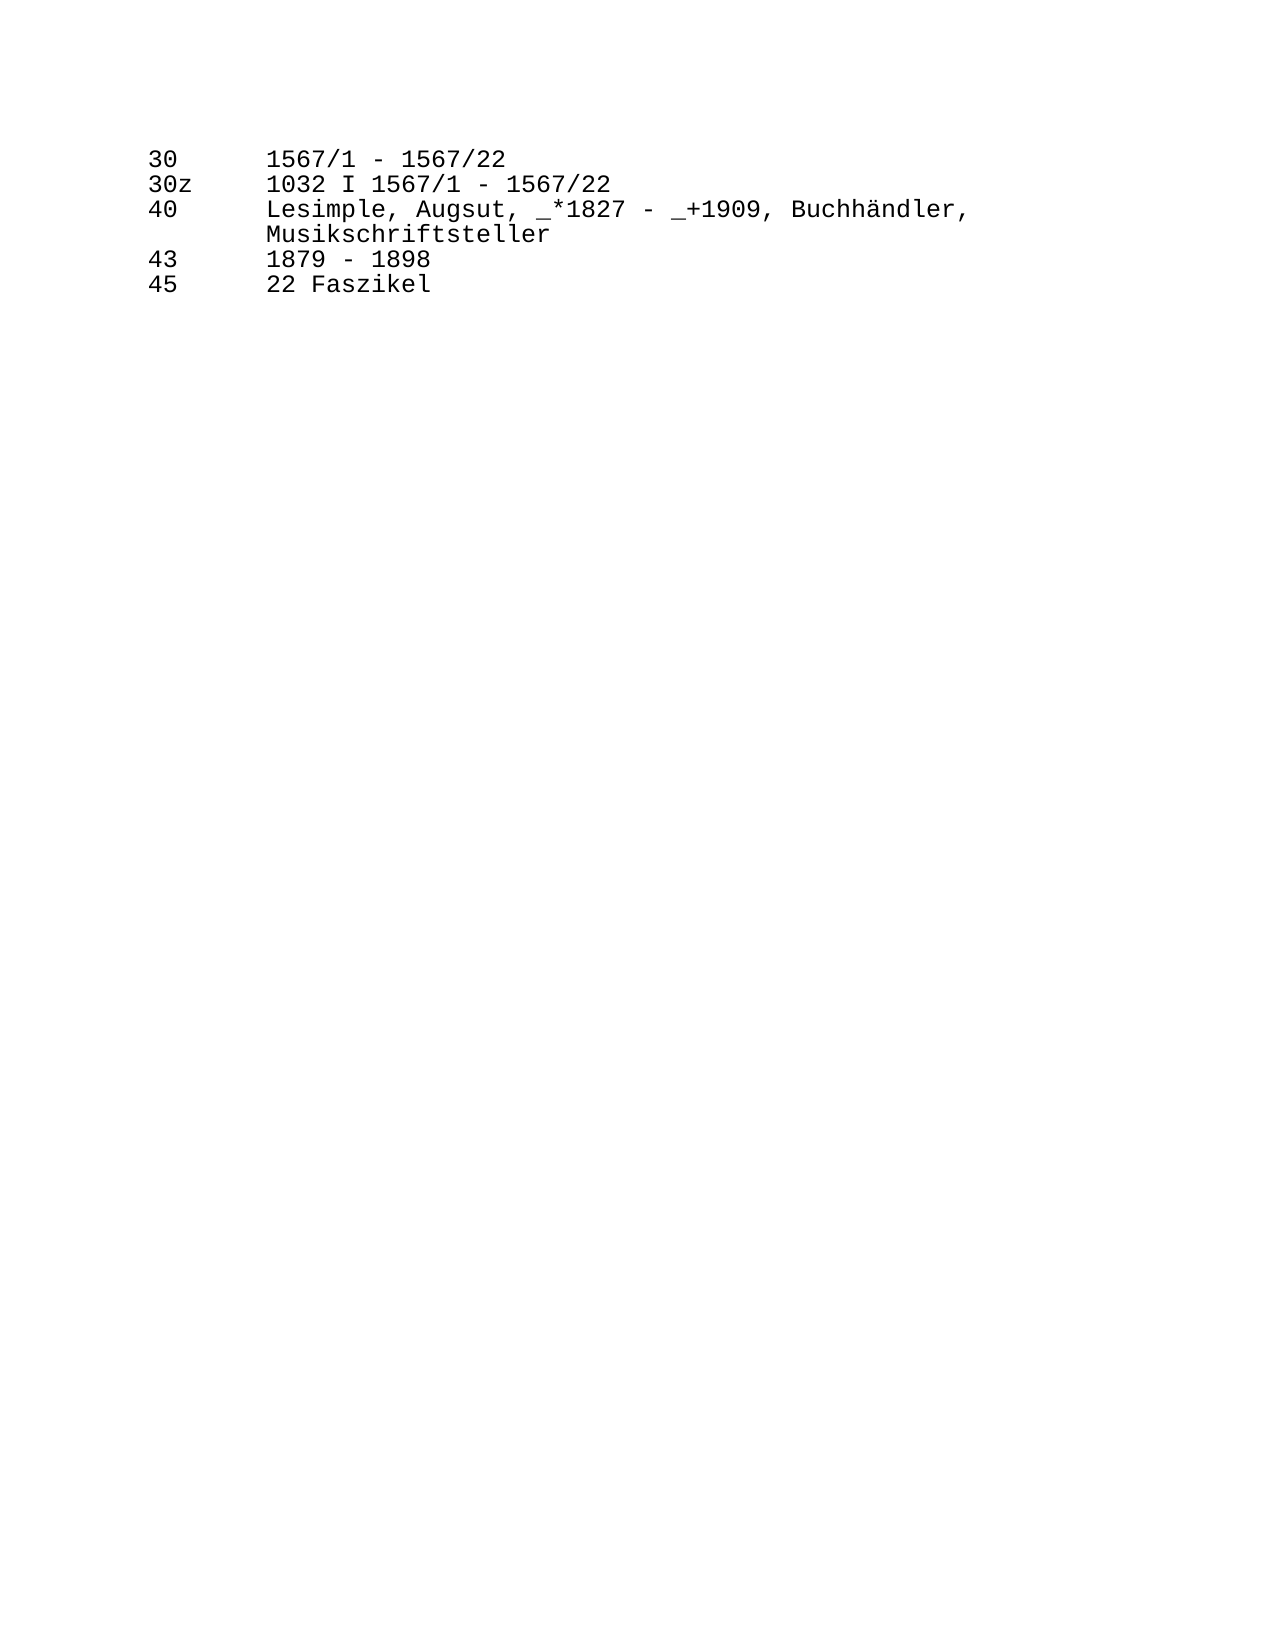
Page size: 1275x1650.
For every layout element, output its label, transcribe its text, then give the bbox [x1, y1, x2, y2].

text 30z 1032 I 1567/1 - 1567/22 [148, 173, 1127, 198]
text 45 22 Faszikel [148, 273, 1127, 298]
text 30 1567/1 - 1567/22 [148, 148, 1127, 173]
text 43 1879 - 1898 [148, 248, 1127, 273]
text 40 p[1{Lesimple}, 2{Augsut}, 7{_*1827 - _+1909}, 5{Buchhändler, Musikschriftsteller}]p [148, 198, 1127, 248]
